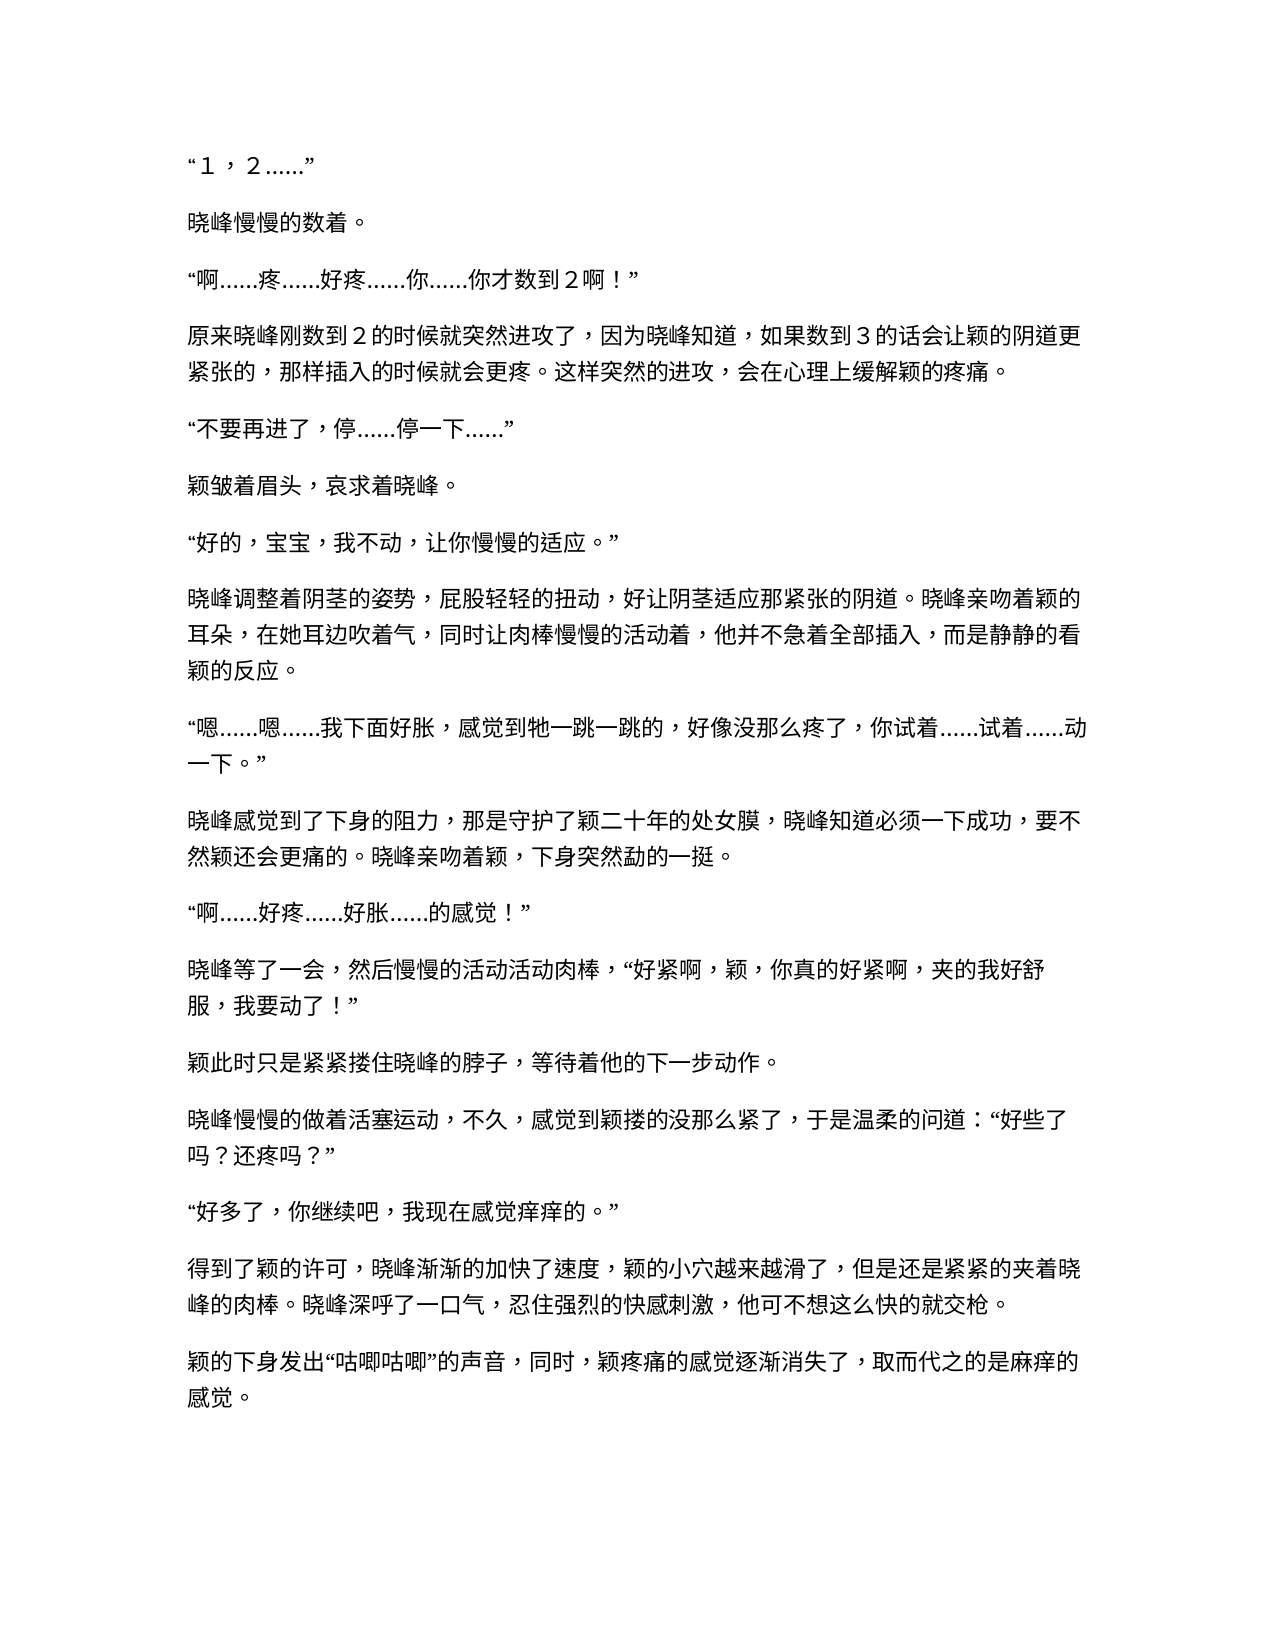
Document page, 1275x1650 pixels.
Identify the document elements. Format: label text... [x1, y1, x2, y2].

text 晓峰慢慢的数着。 [187, 207, 1087, 238]
text 颖的下身发出“咕唧咕唧”的声音，同时，颖疼痛的感觉逐渐消失了，取而代之的是麻痒的感觉。 [187, 1346, 1087, 1413]
text 颖皱着眉头，哀求着晓峰。 [187, 470, 1087, 501]
text 晓峰等了一会，然后慢慢的活动活动肉棒，“好紧啊，颖，你真的好紧啊，夹的我好舒服，我要动了！” [187, 954, 1087, 1021]
text 原来晓峰刚数到２的时候就突然进攻了，因为晓峰知道，如果数到３的话会让颖的阴道更紧张的，那样插入的时候就会更疼。这样突然的进攻，会在心理上缓解颖的疼痛。 [187, 320, 1087, 387]
text “不要再进了，停……停一下……” [187, 413, 1087, 444]
text 晓峰感觉到了下身的阻力，那是守护了颖二十年的处女膜，晓峰知道必须一下成功，要不然颖还会更痛的。晓峰亲吻着颖，下身突然勐的一挺。 [187, 805, 1087, 872]
text “啊……疼……好疼……你……你才数到２啊！” [187, 263, 1087, 295]
text 晓峰慢慢的做着活塞运动，不久，感觉到颖搂的没那么紧了，于是温柔的问道：“好些了吗？还疼吗？” [187, 1104, 1087, 1171]
text “好的，宝宝，我不动，让你慢慢的适应。” [187, 527, 1087, 558]
text “啊……好疼……好胀……的感觉！” [187, 897, 1087, 929]
text 晓峰调整着阴茎的姿势，屁股轻轻的扭动，好让阴茎适应那紧张的阴道。晓峰亲吻着颖的耳朵，在她耳边吹着气，同时让肉棒慢慢的活动着，他并不急着全部插入，而是静静的看颖的反应。 [187, 583, 1087, 686]
text 得到了颖的许可，晓峰渐渐的加快了速度，颖的小穴越来越滑了，但是还是紧紧的夹着晓峰的肉棒。晓峰深呼了一口气，忍住强烈的快感刺激，他可不想这么快的就交枪。 [187, 1253, 1087, 1320]
text “好多了，你继续吧，我现在感觉痒痒的。” [187, 1196, 1087, 1228]
text “１，２……” [187, 150, 1087, 181]
text 颖此时只是紧紧搂住晓峰的脖子，等待着他的下一步动作。 [187, 1047, 1087, 1078]
text “嗯……嗯……我下面好胀，感觉到牠一跳一跳的，好像没那么疼了，你试着……试着……动一下。” [187, 712, 1087, 779]
